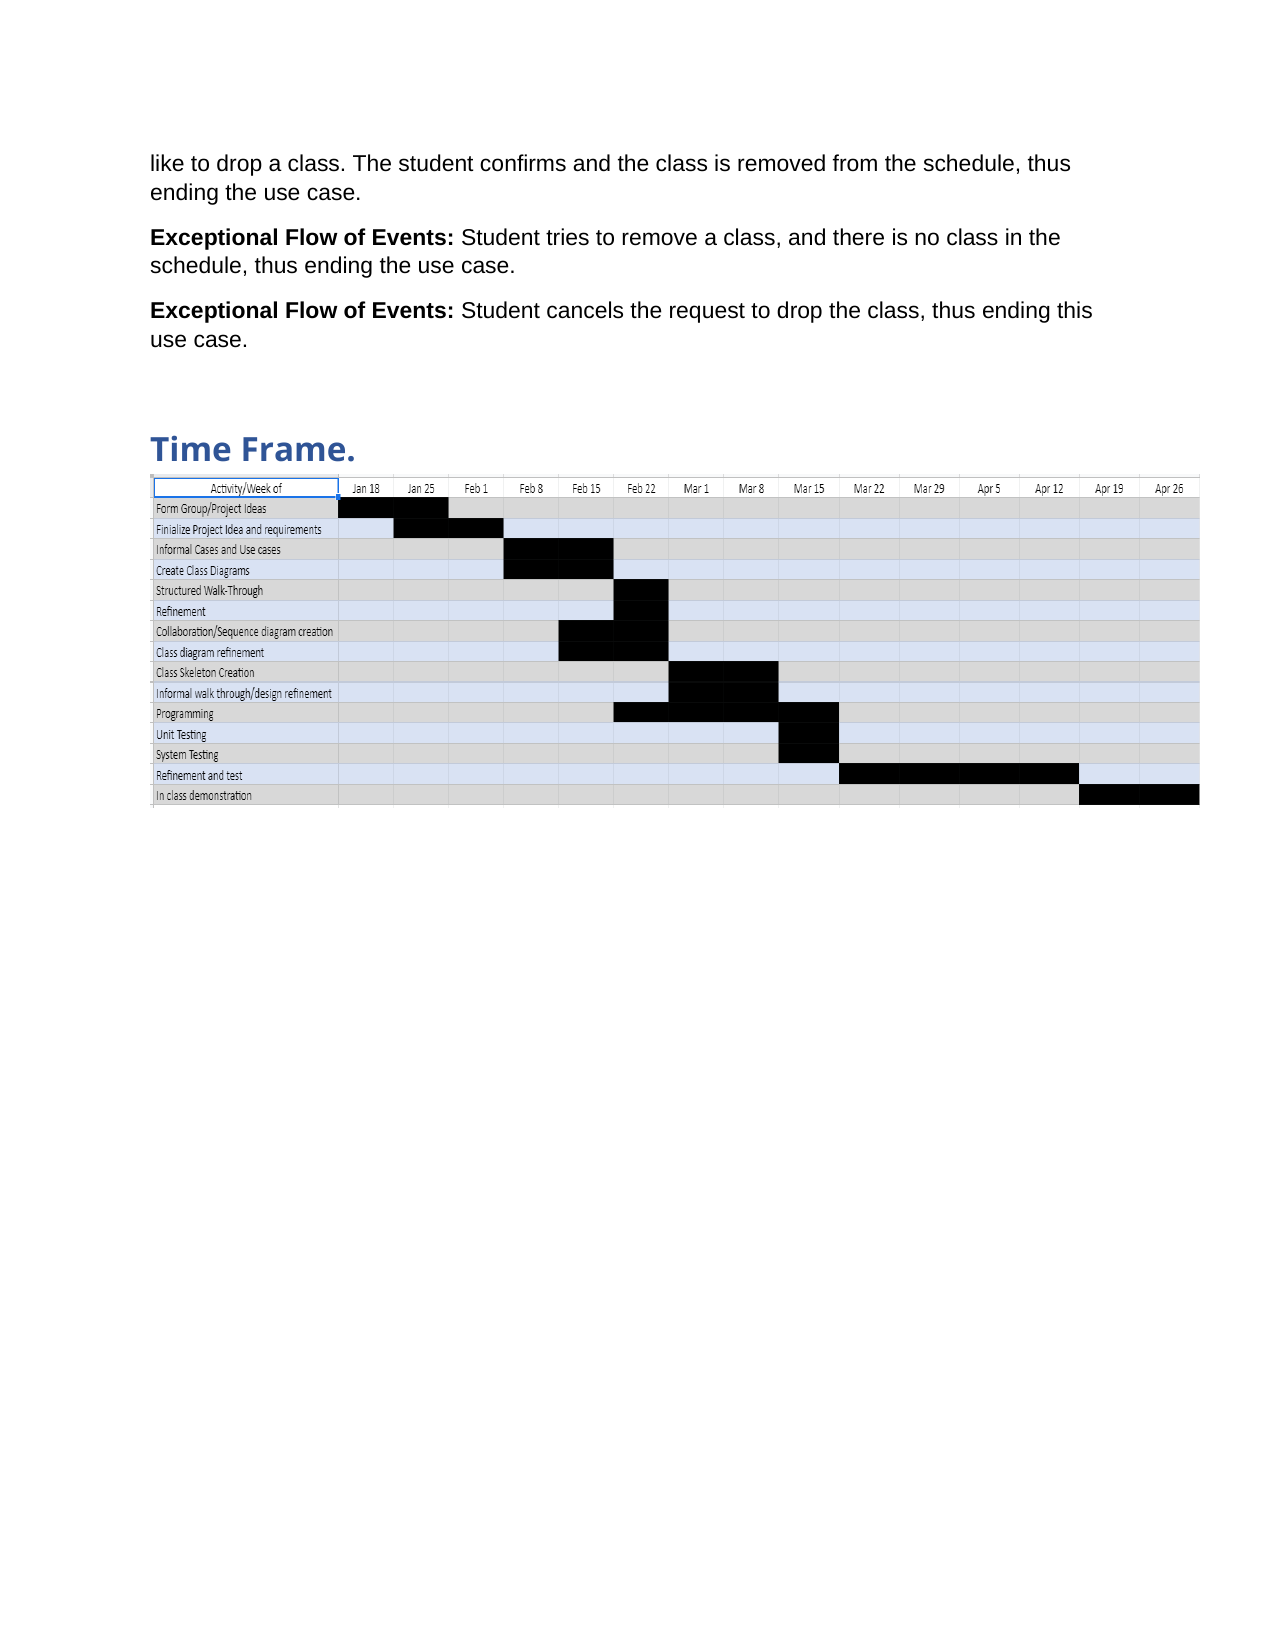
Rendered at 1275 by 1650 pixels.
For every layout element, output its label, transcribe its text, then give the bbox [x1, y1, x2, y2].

picture [150, 474, 1200, 808]
text Exceptional Flow of Events: Student tries to remove a class, and there is no class in the schedule, thus ending the use case. [150, 223, 1125, 278]
subtitle Time Frame. [150, 426, 1125, 471]
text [150, 150, 1125, 205]
text Exceptional Flow of Events: Student cancels the request to drop the class, thus ending this use case. [150, 297, 1125, 352]
